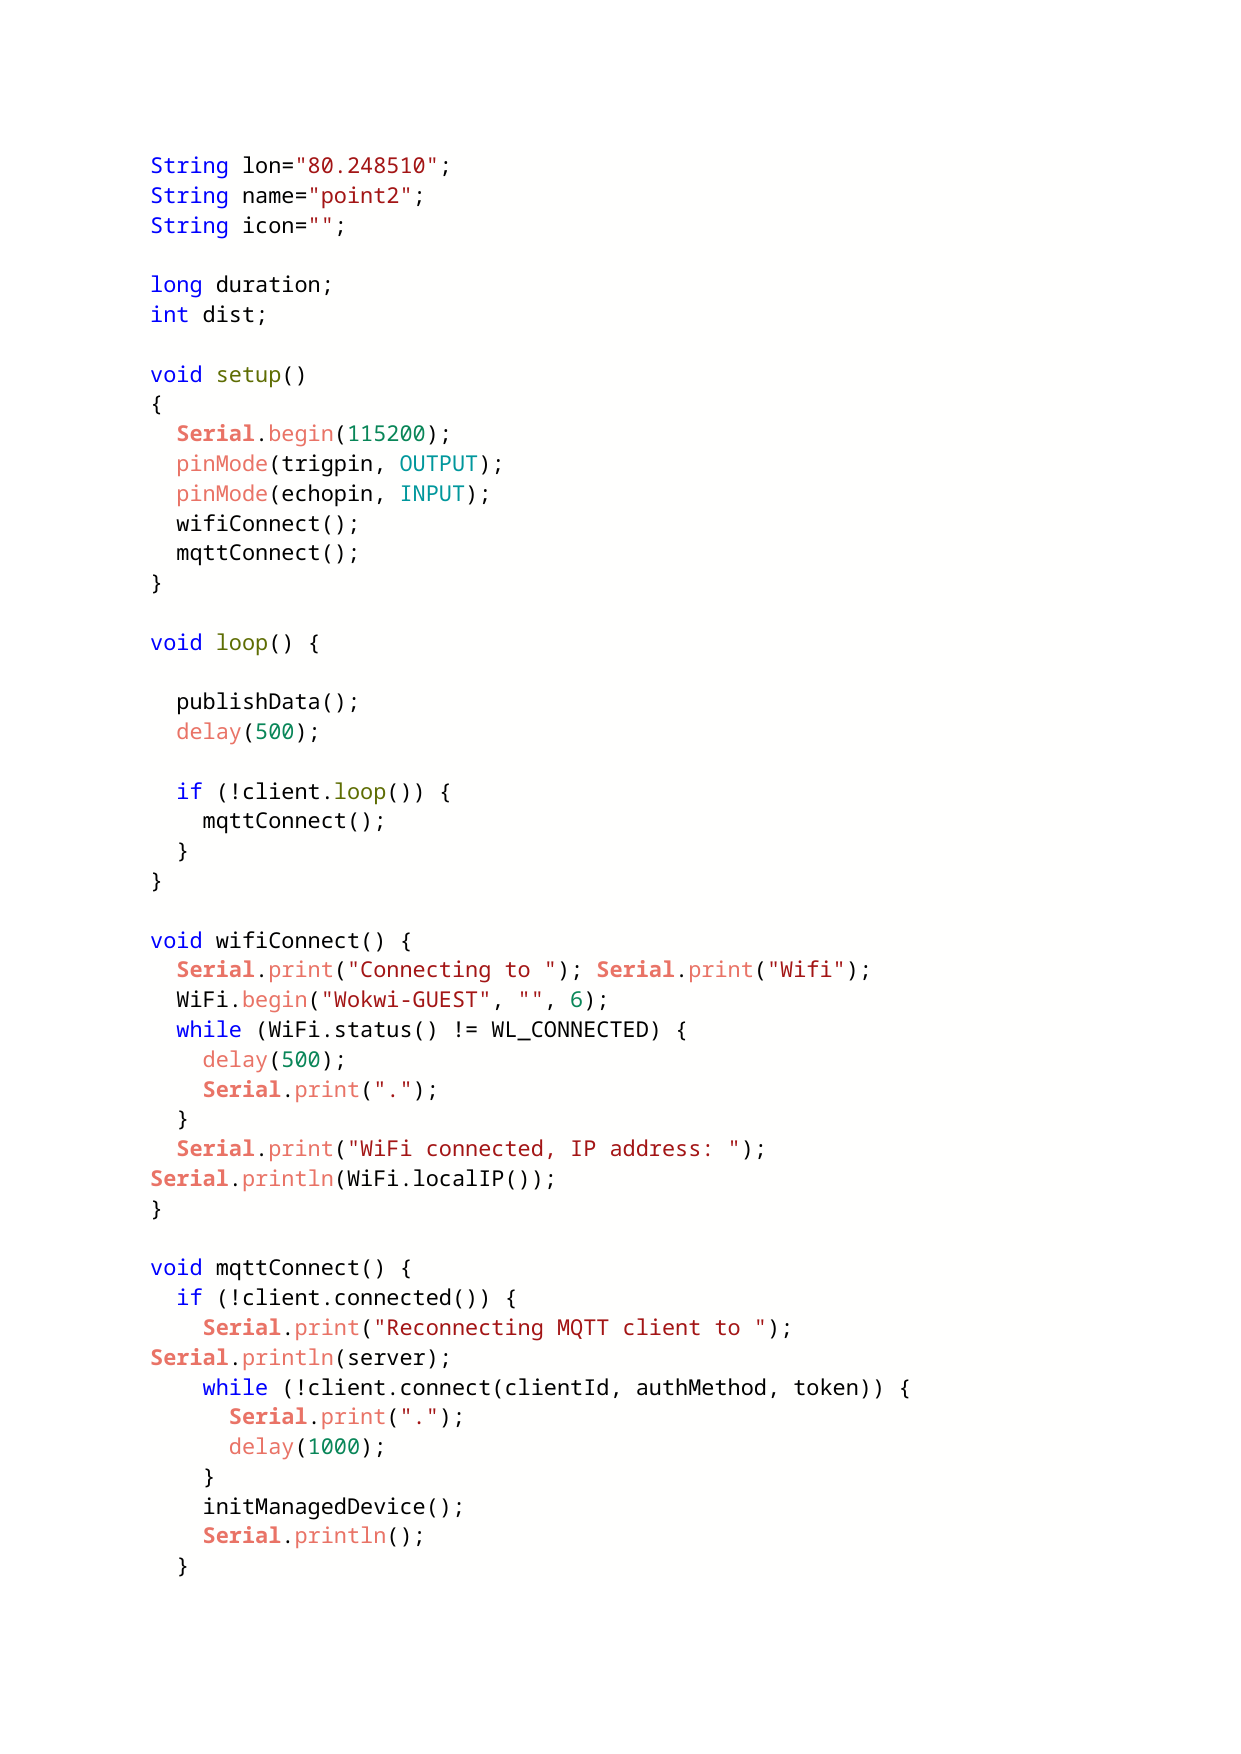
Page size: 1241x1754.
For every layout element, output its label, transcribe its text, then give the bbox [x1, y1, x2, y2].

text } [150, 1550, 1090, 1580]
text void setup() [150, 358, 1090, 388]
text } [150, 1461, 1090, 1491]
text { [150, 388, 1090, 418]
text if (!client.connected()) { [150, 1282, 1090, 1312]
text } [150, 1103, 1090, 1133]
text pinMode(echopin, INPUT); [150, 478, 1090, 507]
text Serial.print("."); [150, 1073, 1090, 1103]
text delay(500); [150, 1044, 1090, 1073]
text while (!client.connect(clientId, authMethod, token)) { [150, 1371, 1090, 1401]
text String name="point2"; [150, 180, 1090, 209]
text Serial.print("."); [150, 1401, 1090, 1431]
text while (WiFi.status() != WL_CONNECTED) { [150, 1014, 1090, 1044]
text int dist; [150, 299, 1090, 329]
text } [150, 835, 1090, 865]
text void mqttConnect() { [150, 1252, 1090, 1282]
text Serial.print("Reconnecting MQTT client to "); Serial.println(server); [150, 1312, 1090, 1371]
text initManagedDevice(); [150, 1491, 1090, 1520]
text } [150, 1193, 1090, 1222]
text mqttConnect(); [150, 805, 1090, 835]
text void wifiConnect() { [150, 924, 1090, 954]
text String icon=""; [150, 209, 1090, 239]
text } [150, 865, 1090, 895]
text publishData(); [150, 686, 1090, 716]
text if (!client.loop()) { [150, 776, 1090, 805]
text mqttConnect(); [150, 537, 1090, 567]
text Serial.print("Connecting to "); Serial.print("Wifi"); [150, 954, 1090, 984]
text String lon="80.248510"; [150, 150, 1090, 180]
text Serial.println(); [150, 1520, 1090, 1550]
text pinMode(trigpin, OUTPUT); [150, 448, 1090, 478]
text delay(1000); [150, 1431, 1090, 1461]
text } [150, 567, 1090, 597]
text void loop() { [150, 627, 1090, 656]
text Serial.begin(115200); [150, 418, 1090, 448]
text wifiConnect(); [150, 507, 1090, 537]
text delay(500); [150, 716, 1090, 746]
text Serial.print("WiFi connected, IP address: "); Serial.println(WiFi.localIP()); [150, 1133, 1090, 1193]
text long duration; [150, 269, 1090, 299]
text WiFi.begin("Wokwi-GUEST", "", 6); [150, 984, 1090, 1014]
